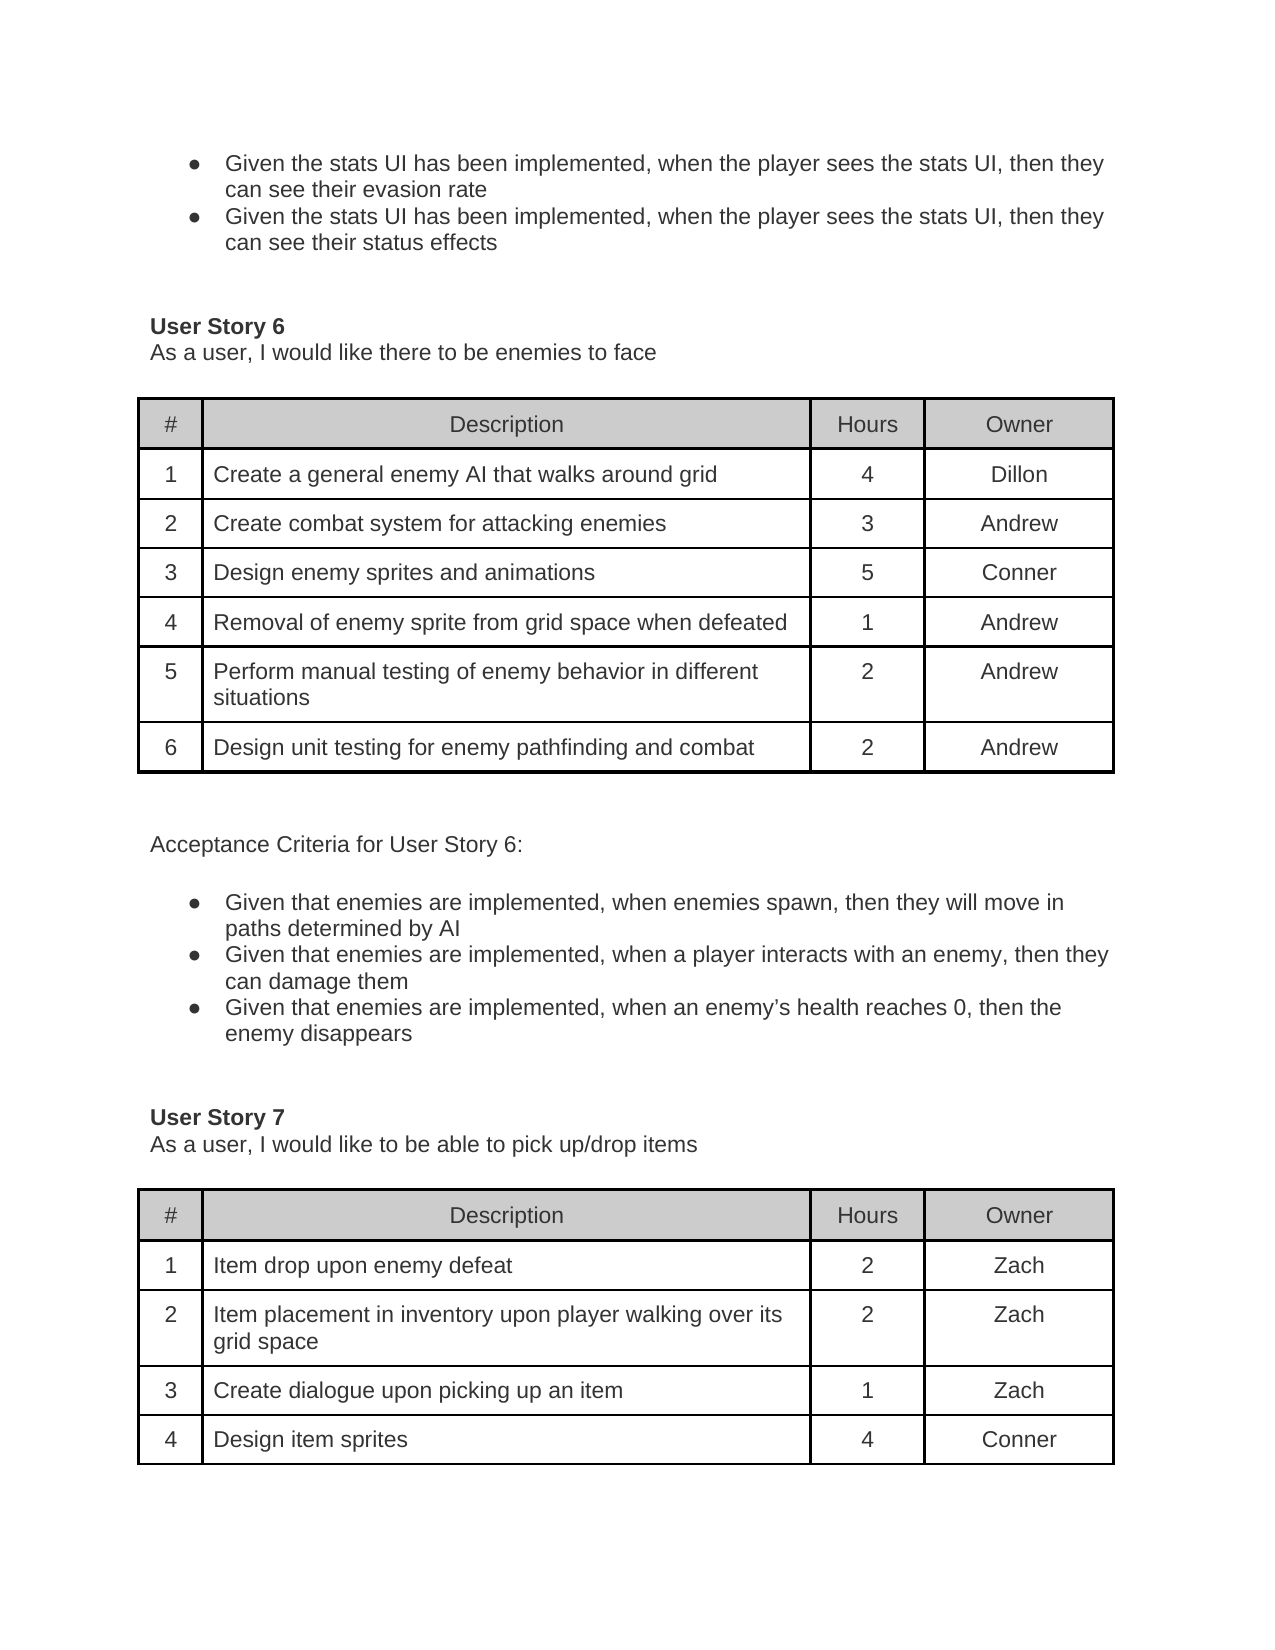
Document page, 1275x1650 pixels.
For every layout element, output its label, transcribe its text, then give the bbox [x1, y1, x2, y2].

table_cell Andrew [926, 500, 1112, 547]
table_cell Perform manual testing of enemy behavior in different situations [204, 648, 809, 721]
table_cell Design item sprites [204, 1416, 809, 1463]
table_cell 2 [140, 1291, 201, 1364]
table_cell 2 [812, 648, 923, 721]
table_cell Andrew [926, 723, 1112, 770]
table_cell 4 [140, 1416, 201, 1463]
table_header Description [204, 400, 809, 447]
table_cell Conner [926, 549, 1112, 596]
table_cell Zach [926, 1291, 1112, 1364]
text User Story 6 As a user, I would like there to be enemies to face [150, 313, 1125, 366]
table_cell Design unit testing for enemy pathfinding and combat [204, 723, 809, 770]
table_cell 3 [812, 500, 923, 547]
table_cell 3 [140, 549, 201, 596]
table_cell 4 [812, 450, 923, 498]
table_header Owner [926, 400, 1112, 447]
table_cell Andrew [926, 598, 1112, 645]
table_cell 5 [140, 648, 201, 721]
table_cell Zach [926, 1367, 1112, 1414]
table_cell Zach [926, 1242, 1112, 1289]
table_cell 1 [140, 450, 201, 498]
table_header # [140, 400, 201, 447]
table_cell 5 [812, 549, 923, 596]
list Given that enemies are implemented, when a player interacts with an enemy, then they can damage them [187, 941, 1125, 994]
table_cell Design enemy sprites and animations [204, 549, 809, 596]
table_cell 4 [812, 1416, 923, 1463]
table_header Hours [812, 1191, 923, 1239]
table_cell 2 [812, 723, 923, 770]
table_cell 3 [140, 1367, 201, 1414]
table_cell Create dialogue upon picking up an item [204, 1367, 809, 1414]
table_header Owner [926, 1191, 1112, 1239]
table_cell Andrew [926, 648, 1112, 721]
text Acceptance Criteria for User Story 6: [150, 831, 1125, 857]
table_header Description [204, 1191, 809, 1239]
table_cell 1 [812, 1367, 923, 1414]
table_cell 2 [812, 1242, 923, 1289]
list Given the stats UI has been implemented, when the player sees the stats UI, then they can see their status effects [187, 203, 1125, 255]
table_cell 6 [140, 723, 201, 770]
text User Story 7 As a user, I would like to be able to pick up/drop items [150, 1104, 1125, 1157]
table_cell 1 [812, 598, 923, 645]
table_cell 2 [812, 1291, 923, 1364]
list Given the stats UI has been implemented, when the player sees the stats UI, then they can see their evasion rate [187, 150, 1125, 203]
table_cell Conner [926, 1416, 1112, 1463]
table_header # [140, 1191, 201, 1239]
table_cell 2 [140, 500, 201, 547]
table_header Hours [812, 400, 923, 447]
table_cell 4 [140, 598, 201, 645]
list Given that enemies are implemented, when an enemy’s health reaches 0, then the enemy disappears [187, 994, 1125, 1047]
table_cell Item placement in inventory upon player walking over its grid space [204, 1291, 809, 1364]
list Given that enemies are implemented, when enemies spawn, then they will move in paths determined by AI [187, 889, 1125, 941]
table_cell Item drop upon enemy defeat [204, 1242, 809, 1289]
table_cell 1 [140, 1242, 201, 1289]
table_cell Create combat system for attacking enemies [204, 500, 809, 547]
table_cell Create a general enemy AI that walks around grid [204, 450, 809, 498]
table_cell Removal of enemy sprite from grid space when defeated [204, 598, 809, 645]
table_cell Dillon [926, 450, 1112, 498]
